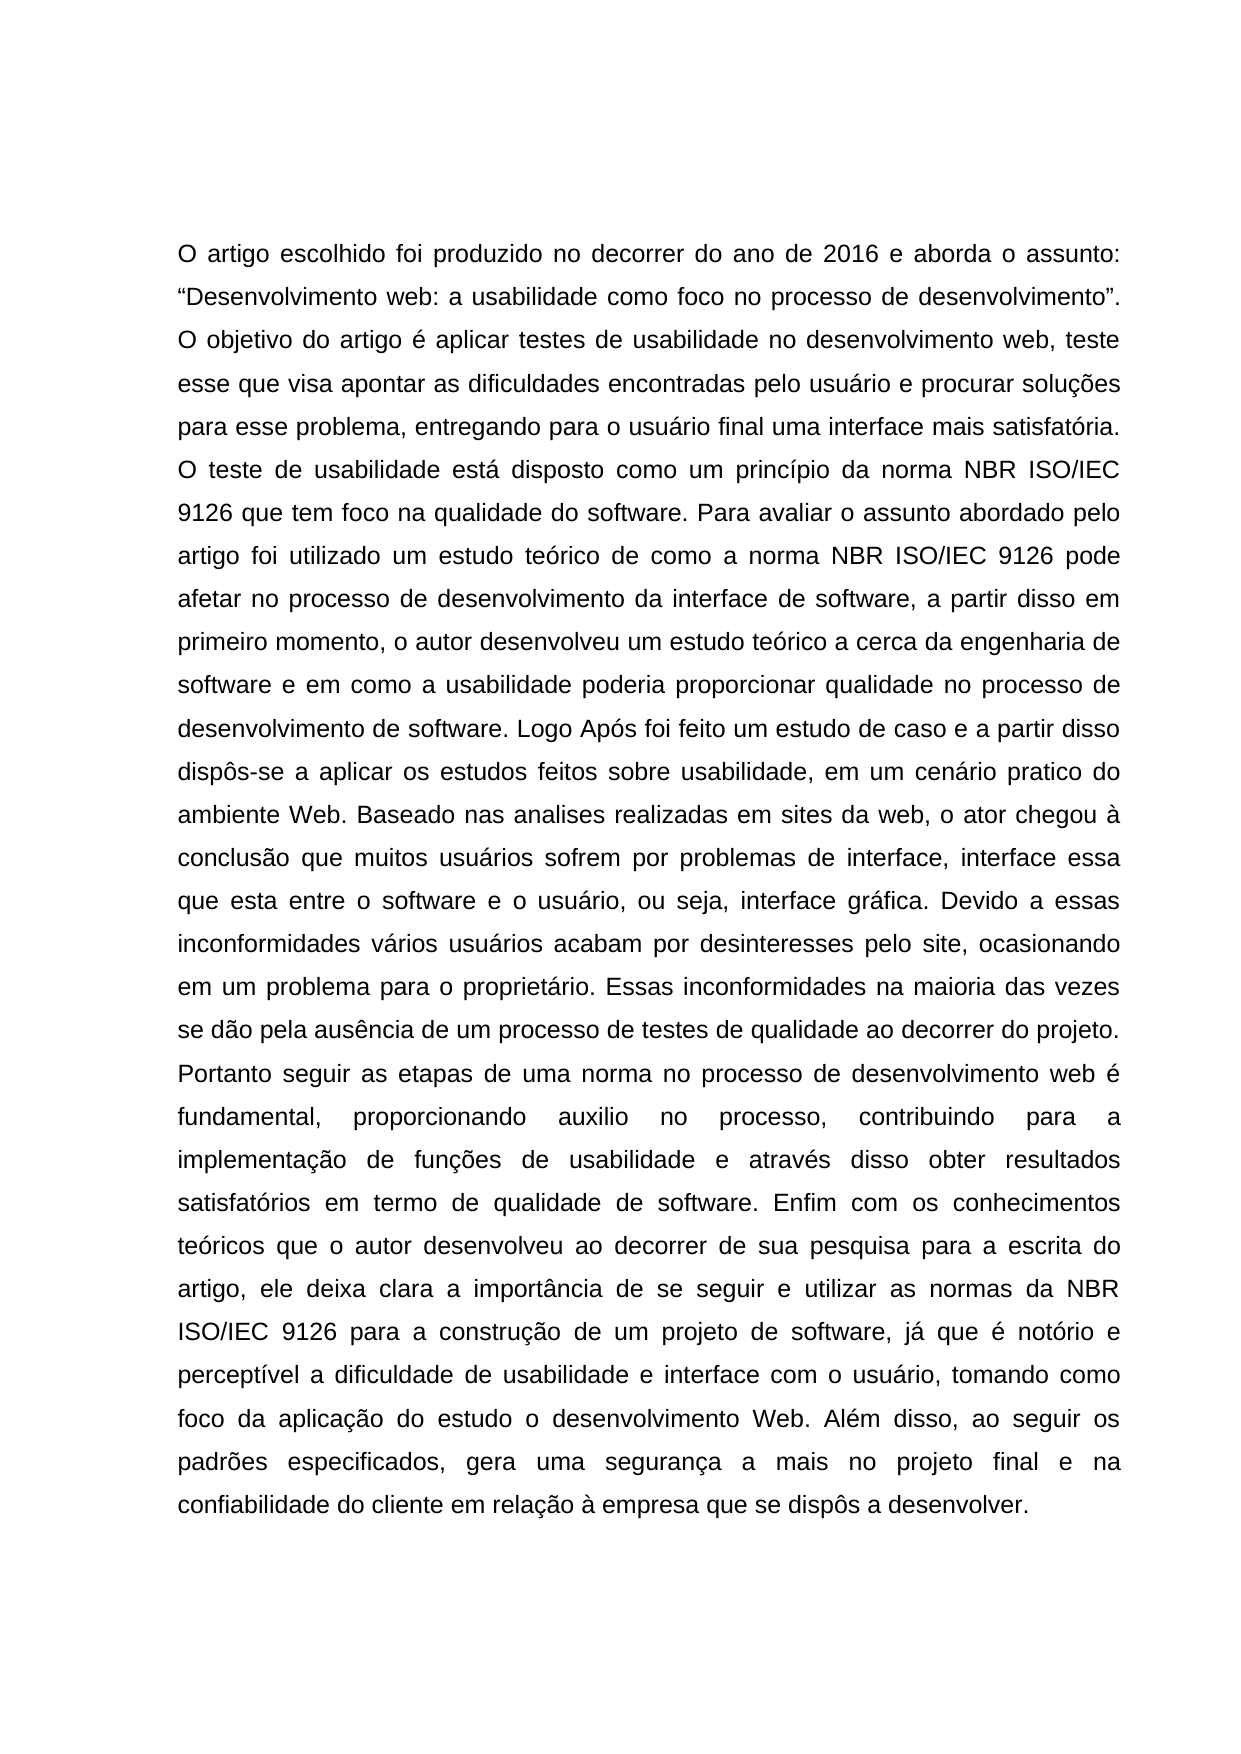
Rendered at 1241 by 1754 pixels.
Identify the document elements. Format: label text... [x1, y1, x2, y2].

text O artigo escolhido foi produzido no decorrer do ano de 2016 e aborda o assunto: “Desenvolvimento web: a usabilidade como foco no processo de desenvolvimento”. O objetivo do artigo é aplicar testes de usabilidade no desenvolvimento web, teste esse que visa apontar as dificuldades encontradas pelo usuário e procurar soluções para esse problema, entregando para o usuário final uma interface mais satisfatória. O teste de usabilidade está disposto como um princípio da norma NBR ISO/IEC 9126 que tem foco na qualidade do software. Para avaliar o assunto abordado pelo artigo foi utilizado um estudo teórico de como a norma NBR ISO/IEC 9126 pode afetar no processo de desenvolvimento da interface de software, a partir disso em primeiro momento, o autor desenvolveu um estudo teórico a cerca da engenharia de software e em como a usabilidade poderia proporcionar qualidade no processo de desenvolvimento de software. Logo Após foi feito um estudo de caso e a partir disso dispôs-se a aplicar os estudos feitos sobre usabilidade, em um cenário pratico do ambiente Web. Baseado nas analises realizadas em sites da web, o ator chegou à conclusão que muitos usuários sofrem por problemas de interface, interface essa que esta entre o software e o usuário, ou seja, interface gráfica. Devido a essas inconformidades vários usuários acabam por desinteresses pelo site, ocasionando em um problema para o proprietário. Essas inconformidades na maioria das vezes se dão pela ausência de um processo de testes de qualidade ao decorrer do projeto. Portanto seguir as etapas de uma norma no processo de desenvolvimento web é fundamental, proporcionando auxilio no processo, contribuindo para a implementação de funções de usabilidade e através disso obter resultados satisfatórios em termo de qualidade de software. Enfim com os conhecimentos teóricos que o autor desenvolveu ao decorrer de sua pesquisa para a escrita do artigo, ele deixa clara a importância de se seguir e utilizar as normas da NBR ISO/IEC 9126 para a construção de um projeto de software, já que é notório e perceptível a dificuldade de usabilidade e interface com o usuário, tomando como foco da aplicação do estudo o desenvolvimento Web. Além disso, ao seguir os padrões especificados, gera uma segurança a mais no projeto final e na confiabilidade do cliente em relação à empresa que se dispôs a desenvolver. [177, 239, 1122, 1519]
